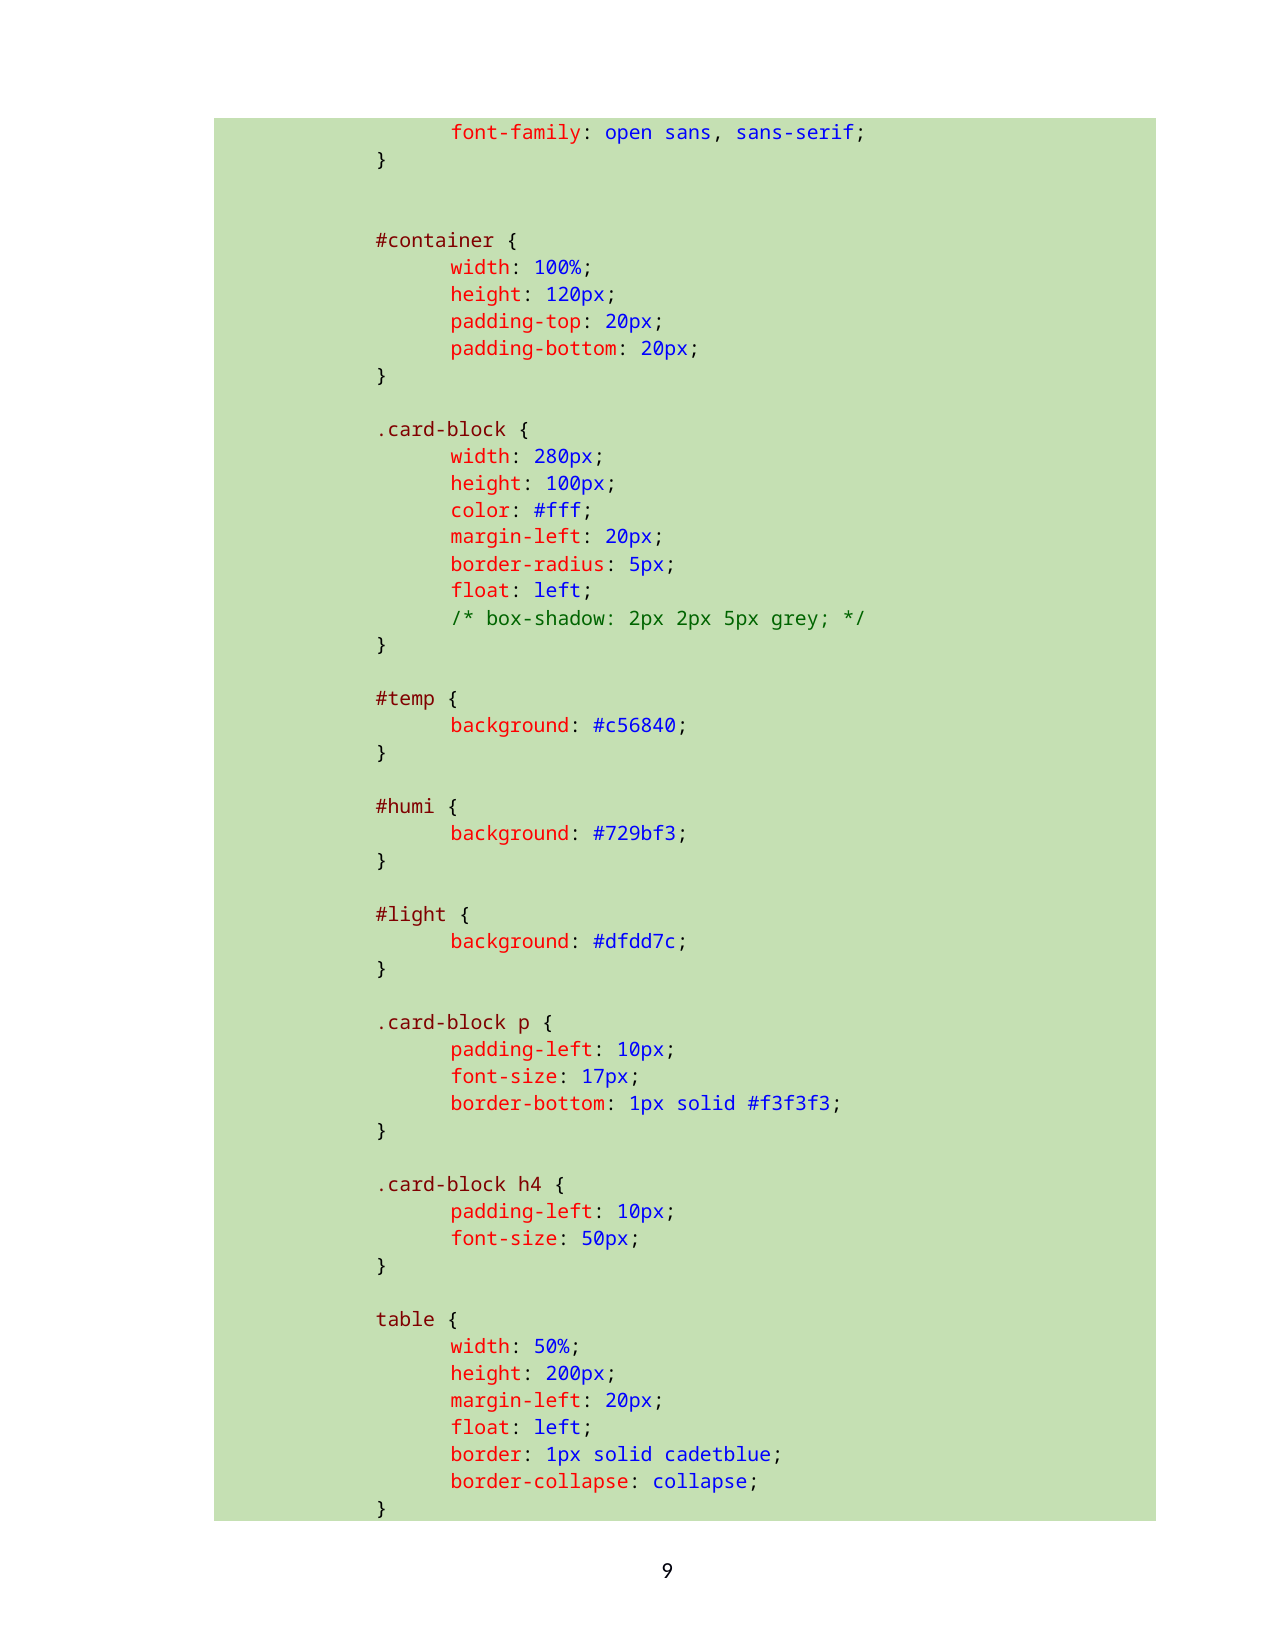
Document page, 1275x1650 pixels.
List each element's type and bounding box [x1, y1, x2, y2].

table_header [214, 118, 1156, 1521]
